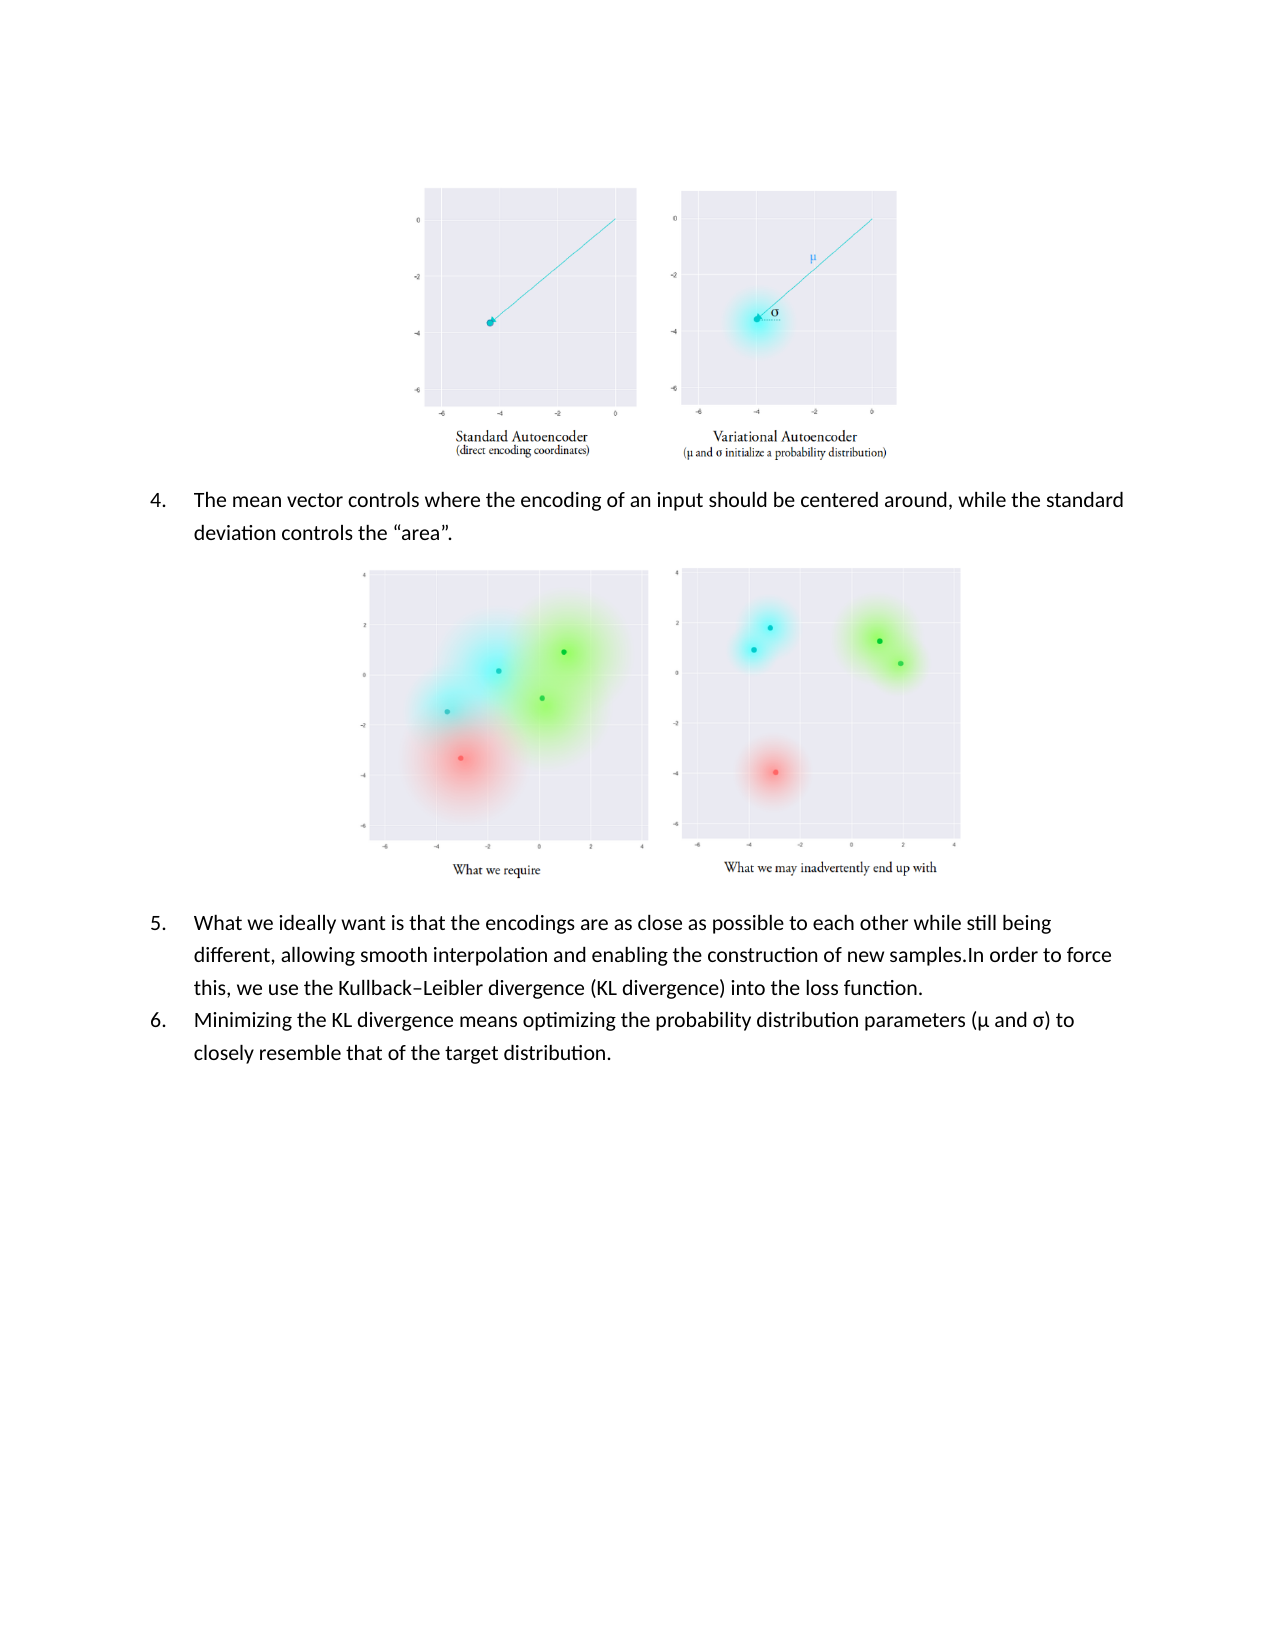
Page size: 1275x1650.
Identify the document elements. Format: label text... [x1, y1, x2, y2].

list What we ideally want is that the encodings are as close as possible to each other while still being different, allowing smooth interpolation and enabling the construction of new samples.In order to force this, we use the Kullback–Leibler divergence (KL divergence) into the loss function. [150, 906, 1125, 1004]
list Minimizing the KL divergence means optimizing the probability distribution parameters (μ and σ) to closely resemble that of the target distribution. [150, 1004, 1125, 1069]
picture [382, 158, 937, 479]
list The mean vector controls where the encoding of an input should be centered around, while the standard deviation controls the “area”. [150, 484, 1125, 549]
picture [326, 548, 992, 892]
